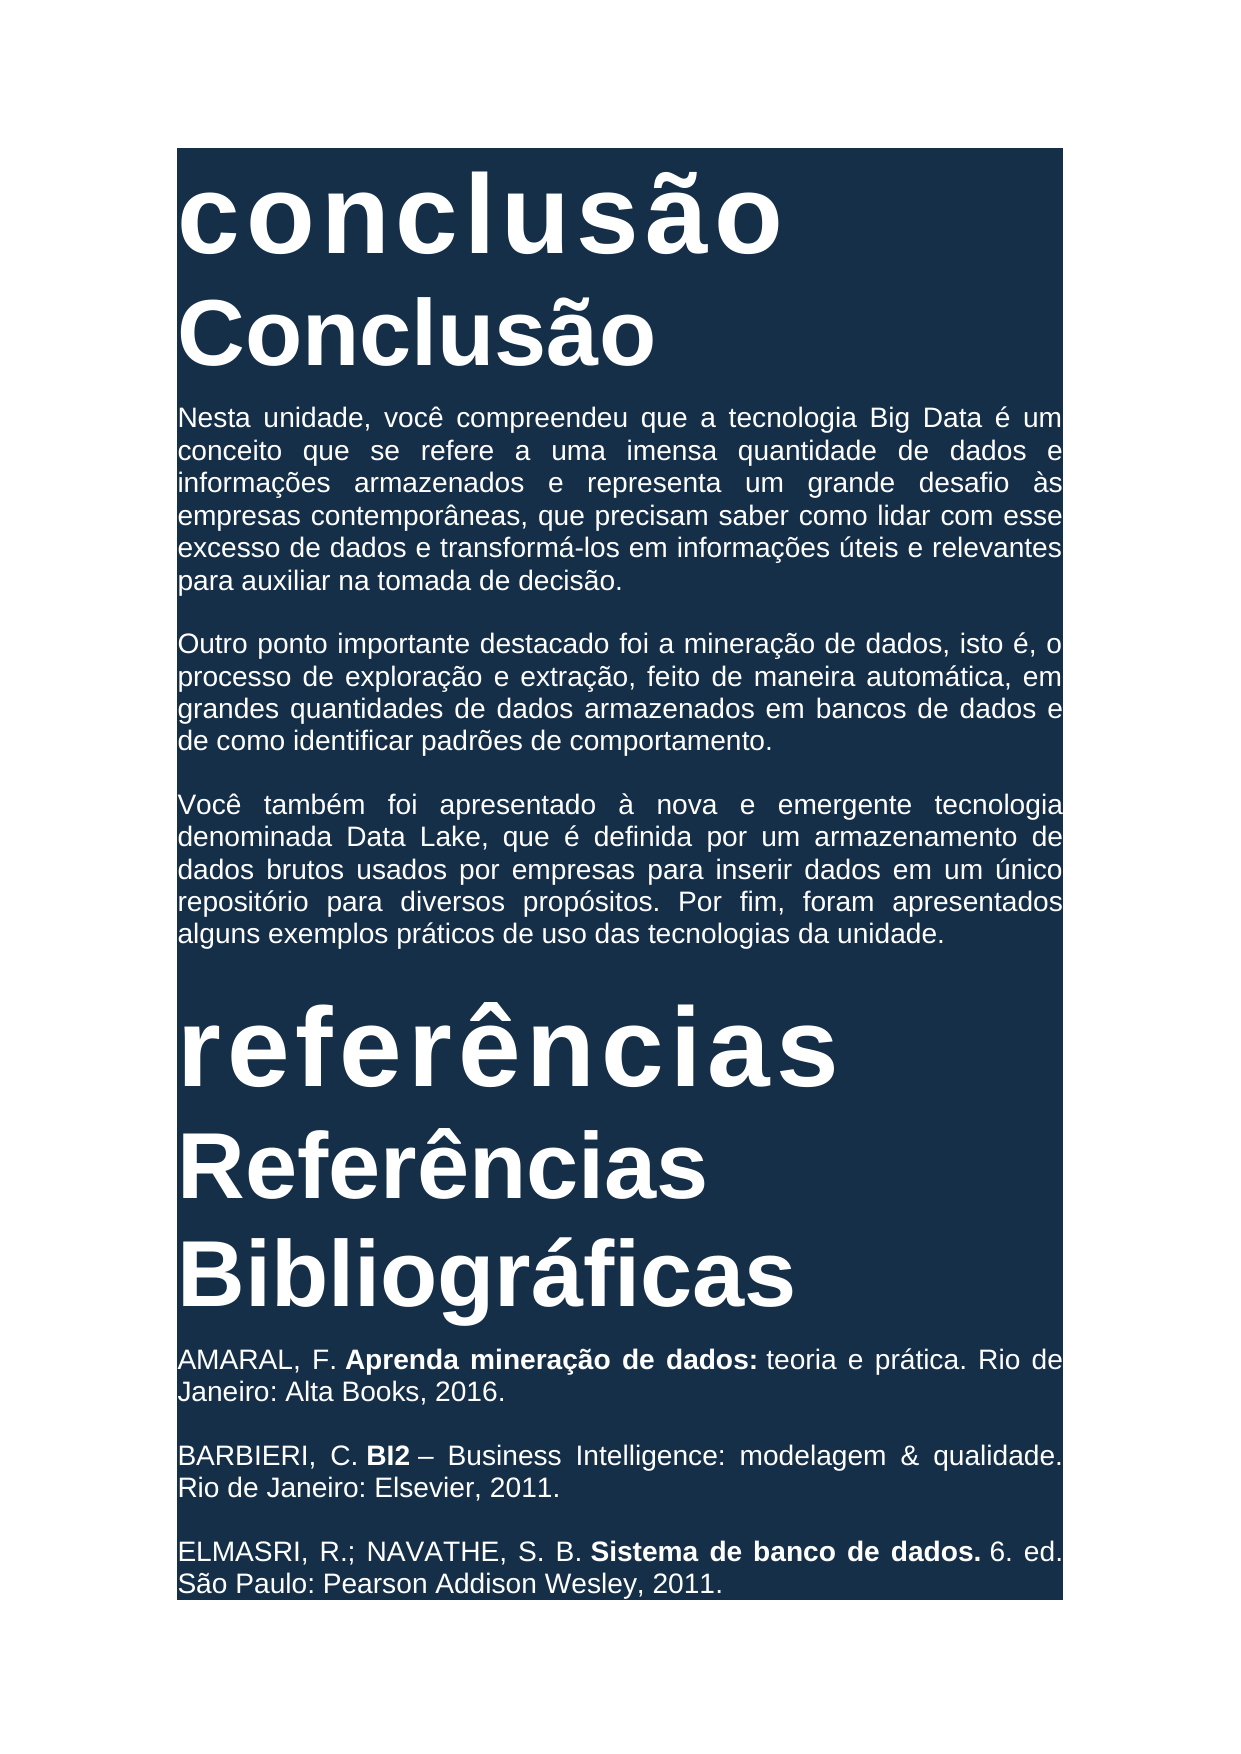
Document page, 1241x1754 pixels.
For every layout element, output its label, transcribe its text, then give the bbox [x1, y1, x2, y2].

text Outro ponto importante destacado foi a mineração de dados, isto é, o processo de exploração e extração, feito de maneira automática, em grandes quantidades de dados armazenados em bancos de dados e de como identificar padrões de comportamento. [177, 627, 1063, 757]
text Nesta unidade, você compreendeu que a tecnologia Big Data é um conceito que se refere a uma imensa quantidade de dados e informações armazenados e representa um grande desafio às empresas contemporâneas, que precisam saber como lidar com esse excesso de dados e transformá-los em informações úteis e relevantes para auxiliar na tomada de decisão. [177, 401, 1063, 596]
text ELMASRI, R.; NAVATHE, S. B. Sistema de banco de dados. 6. ed. São Paulo: Pearson Addison Wesley, 2011. [177, 1535, 1063, 1600]
text AMARAL, F. Aprenda mineração de dados: teoria e prática. Rio de Janeiro: Alta Books, 2016. [177, 1343, 1063, 1408]
text Referências Bibliográficas [177, 1111, 1063, 1326]
text Você também foi apresentado à nova e emergente tecnologia denominada Data Lake, que é definida por um armazenamento de dados brutos usados por empresas para inserir dados em um único repositório para diversos propósitos. Por fim, foram apresentados alguns exemplos práticos de uso das tecnologias da unidade. [177, 788, 1063, 950]
text referências [177, 981, 1063, 1111]
text conclusão [177, 148, 1063, 277]
text Conclusão [177, 277, 1063, 385]
text BARBIERI, C. BI2 – Business Intelligence: modelagem & qualidade. Rio de Janeiro: Elsevier, 2011. [177, 1439, 1063, 1504]
